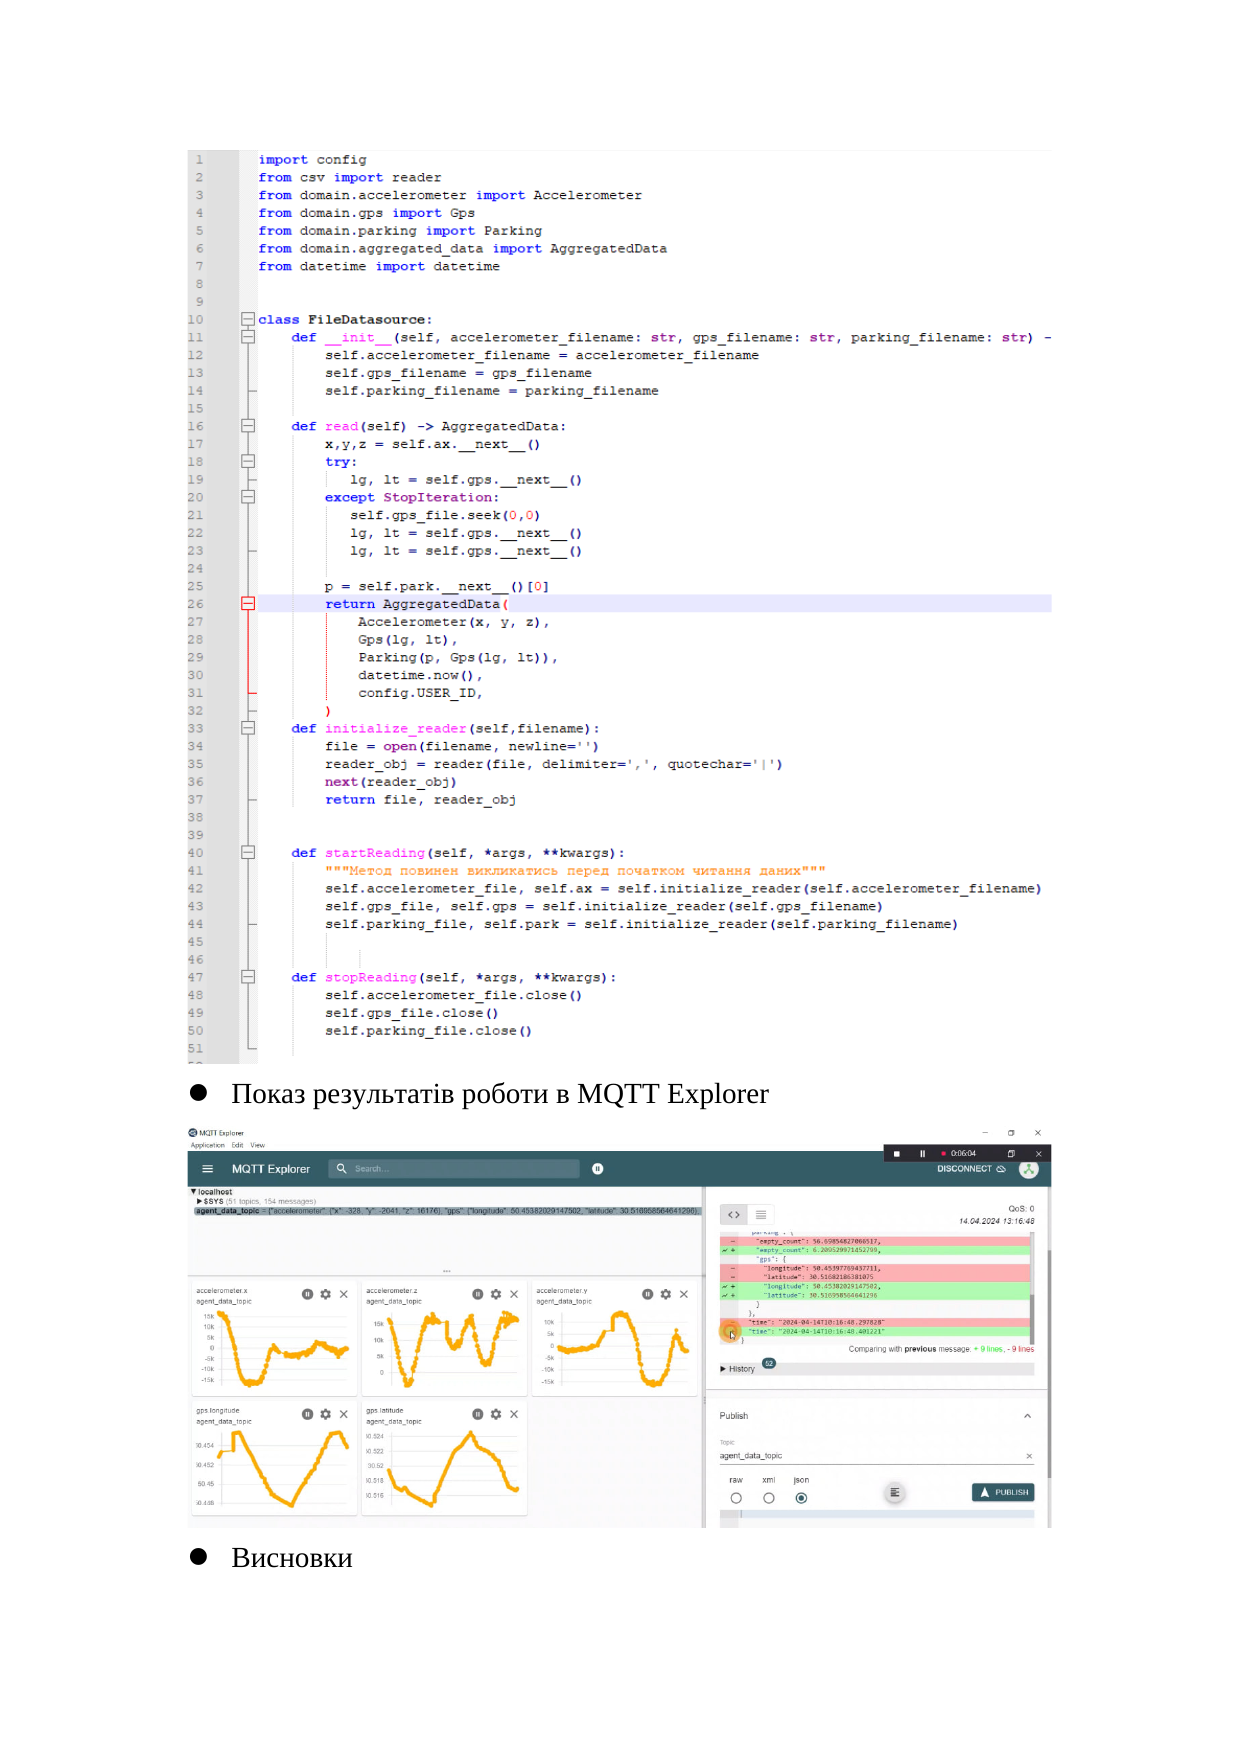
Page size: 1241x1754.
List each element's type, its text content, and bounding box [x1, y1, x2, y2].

list Висновки [187, 1540, 1053, 1574]
picture [187, 150, 1052, 1064]
picture [187, 1126, 1052, 1528]
list Показ результатів роботи в MQTT Explorer [187, 1076, 1053, 1110]
